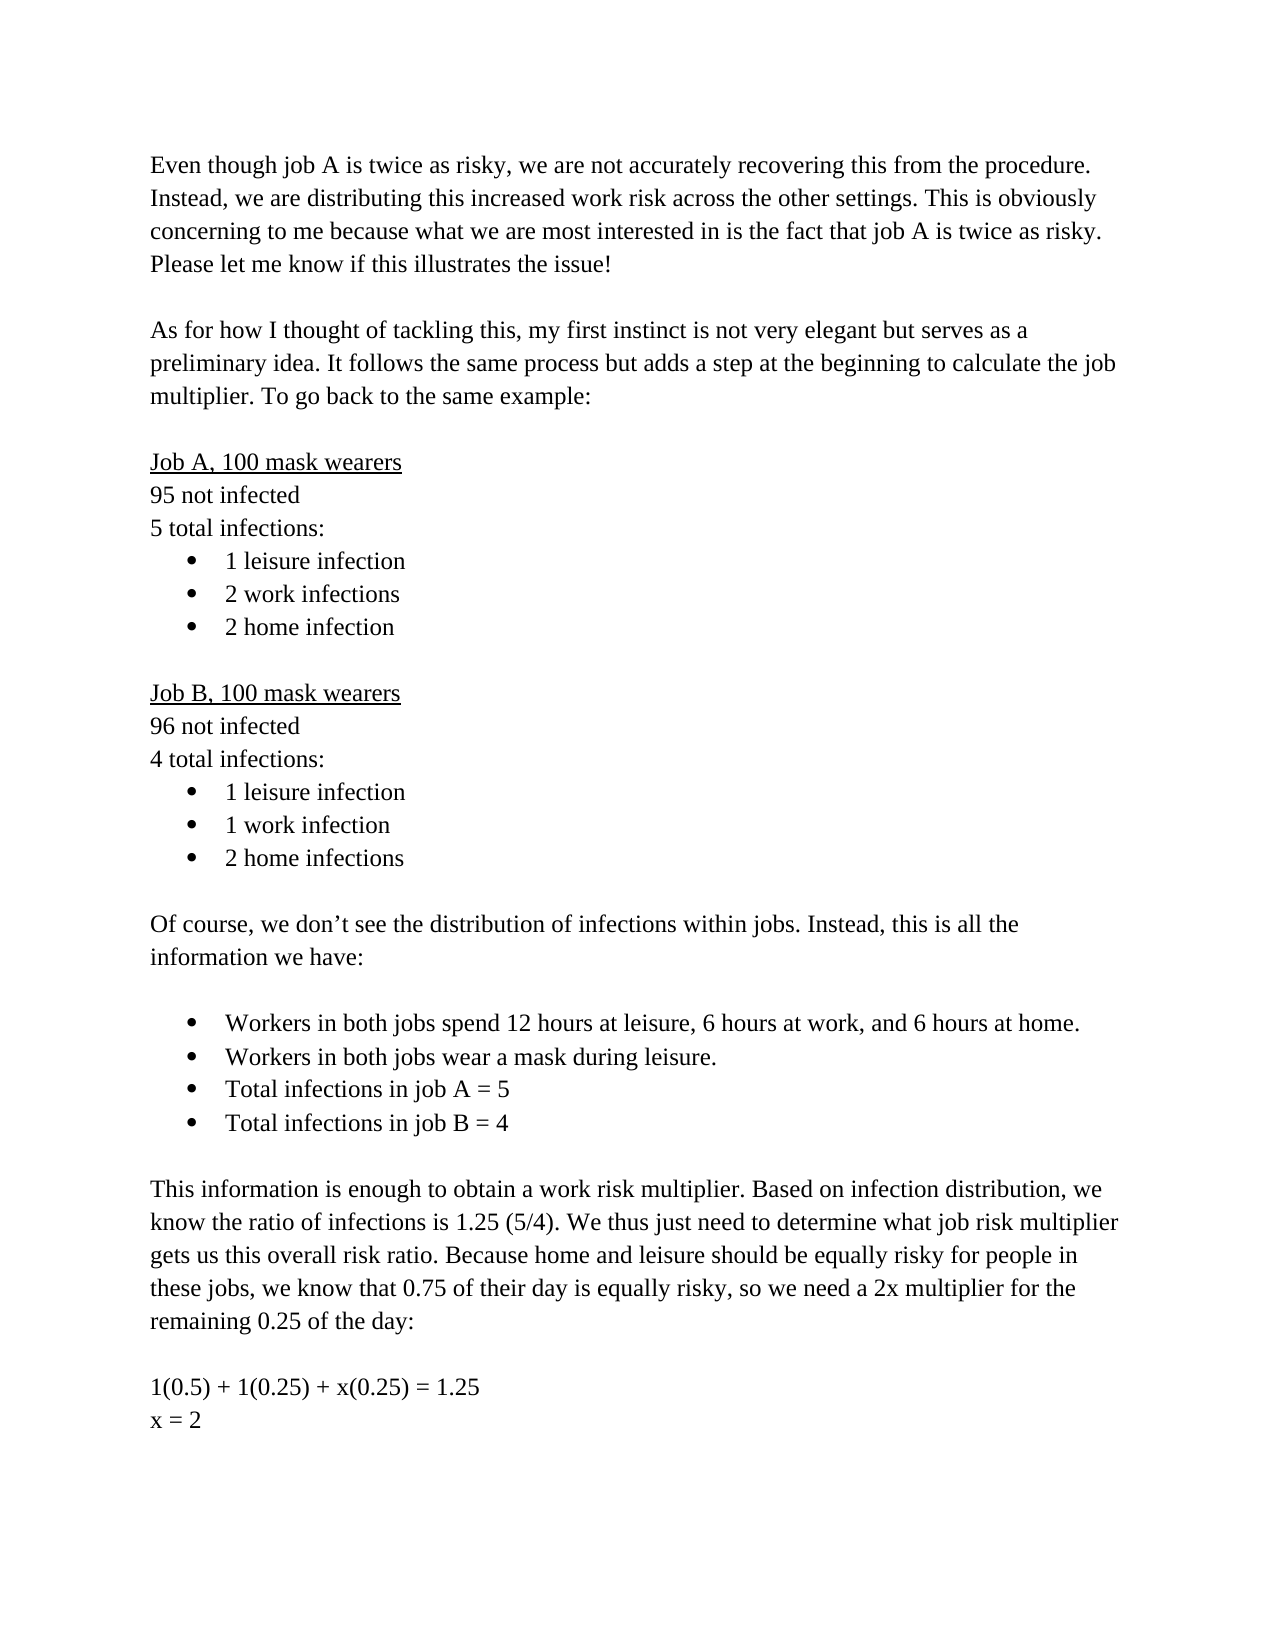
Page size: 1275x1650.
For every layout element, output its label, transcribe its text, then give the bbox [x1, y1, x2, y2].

text Job B, 100 mask wearers [150, 678, 1125, 707]
list 1 leisure infection [187, 546, 1125, 575]
text Even though job A is twice as risky, we are not accurately recovering this from the procedure. Instead, we are distributing this increased work risk across the other settings. This is obviously concerning to me because what we are most interested in is the fact that job A is twice as risky. Please let me know if this illustrates the issue! [150, 150, 1125, 278]
list 1 leisure infection [187, 777, 1125, 806]
list 2 work infections [187, 579, 1125, 608]
text 1(0.5) + 1(0.25) + x(0.25) = 1.25 [150, 1372, 1125, 1401]
list Workers in both jobs spend 12 hours at leisure, 6 hours at work, and 6 hours at home. [187, 1008, 1125, 1037]
text Job A, 100 mask wearers [150, 447, 1125, 476]
text 5 total infections: [150, 513, 1125, 542]
list 1 work infection [187, 810, 1125, 839]
text This information is enough to obtain a work risk multiplier. Based on infection distribution, we know the ratio of infections is 1.25 (5/4). We thus just need to determine what job risk multiplier gets us this overall risk ratio. Because home and leisure should be equally risky for people in these jobs, we know that 0.75 of their day is equally risky, so we need a 2x multiplier for the remaining 0.25 of the day: [150, 1174, 1125, 1334]
list 2 home infection [187, 612, 1125, 641]
list Total infections in job B = 4 [187, 1108, 1125, 1136]
text As for how I thought of tackling this, my first instinct is not very elegant but serves as a preliminary idea. It follows the same process but adds a step at the beginning to calculate the job multiplier. To go back to the same example: [150, 315, 1125, 410]
text Of course, we don’t see the distribution of infections within jobs. Instead, this is all the information we have: [150, 909, 1125, 971]
list Total infections in job A = 5 [187, 1074, 1125, 1103]
text 96 not infected [150, 711, 1125, 740]
list 2 home infections [187, 843, 1125, 872]
text 4 total infections: [150, 744, 1125, 773]
text 95 not infected [150, 480, 1125, 509]
list Workers in both jobs wear a mask during leisure. [187, 1042, 1125, 1070]
text x = 2 [150, 1405, 1125, 1433]
